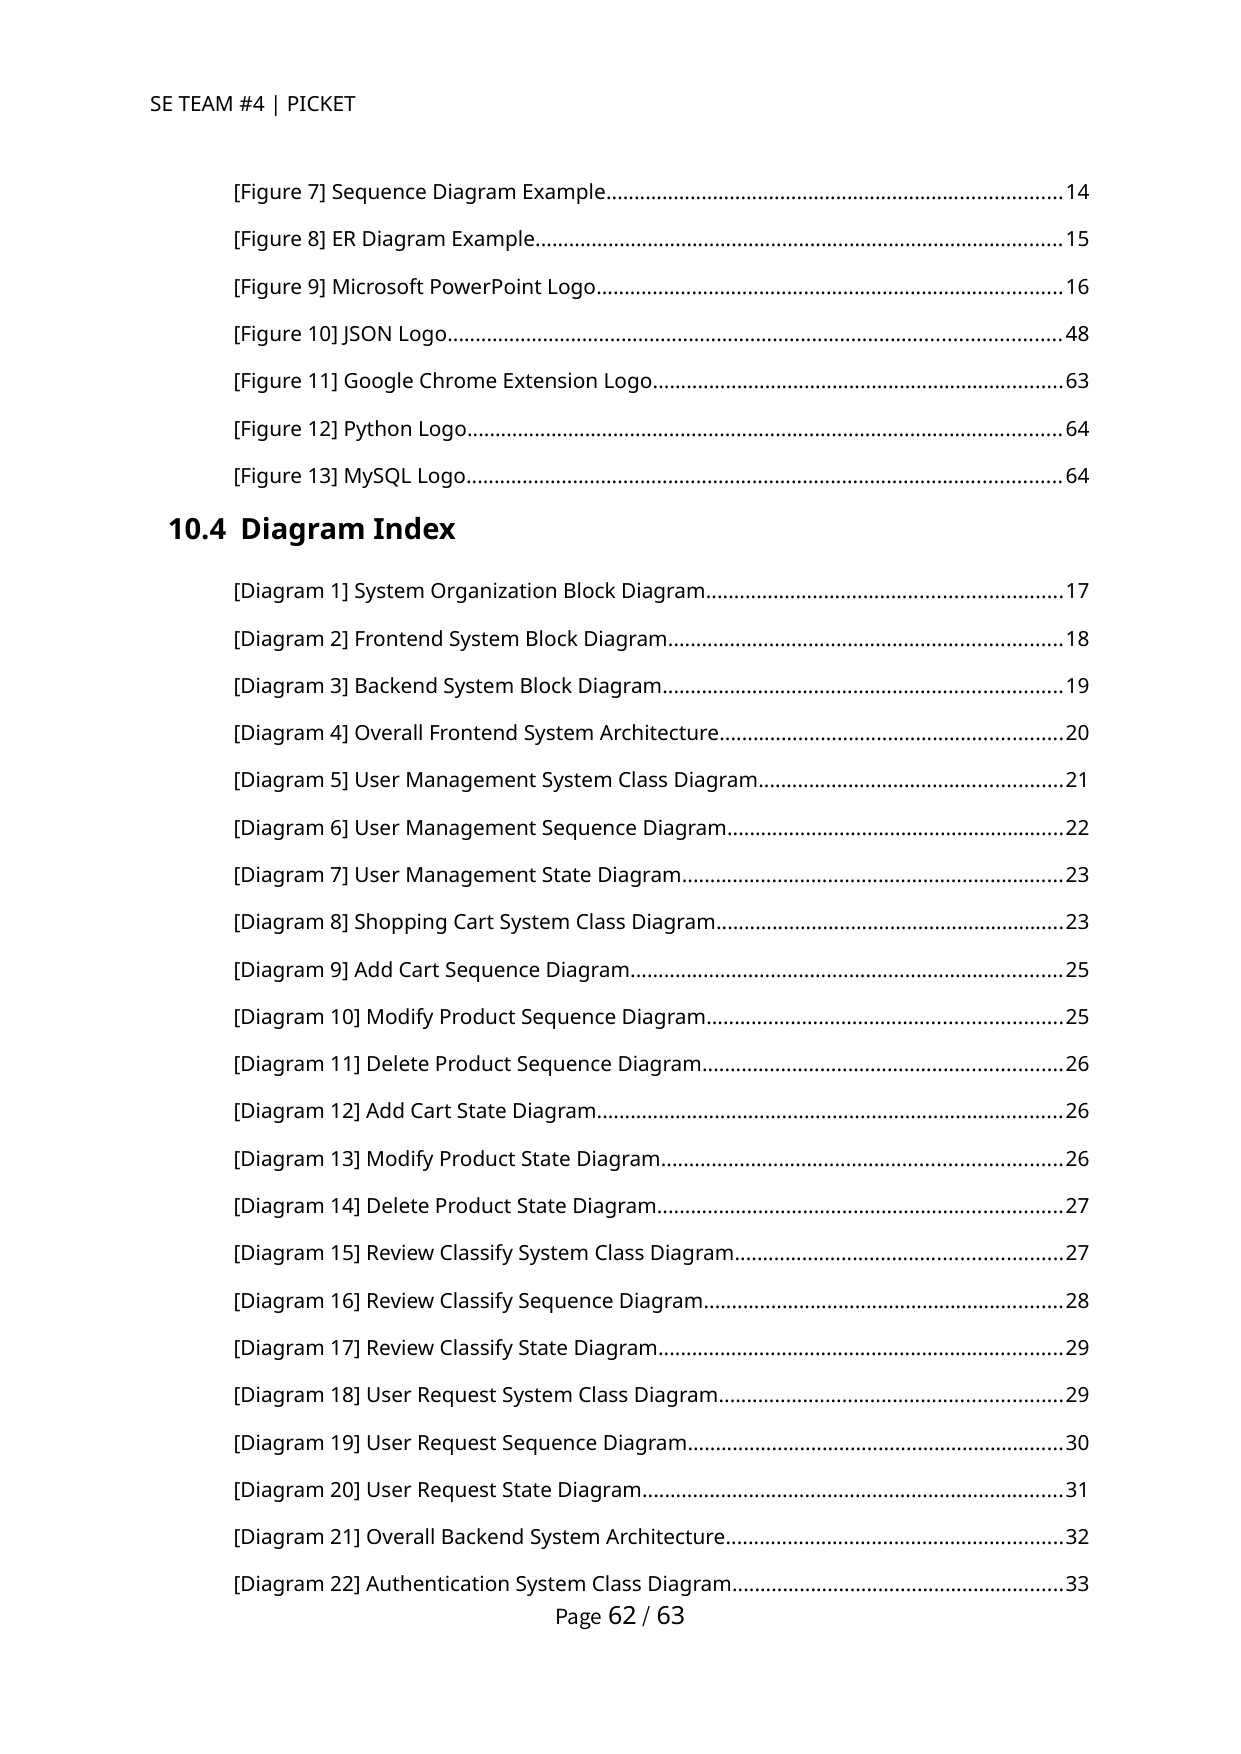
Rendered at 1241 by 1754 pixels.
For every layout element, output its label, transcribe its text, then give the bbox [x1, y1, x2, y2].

text [Diagram 20] User Request State Diagram 31 [233, 1475, 1090, 1503]
text [Diagram 22] Authentication System Class Diagram 33 [233, 1569, 1090, 1598]
text [Diagram 19] User Request Sequence Diagram 30 [233, 1428, 1090, 1456]
text [Diagram 3] Backend System Block Diagram 19 [233, 671, 1090, 699]
text [Diagram 7] User Management State Diagram 23 [233, 860, 1090, 889]
text [Figure 9] Microsoft PowerPoint Logo 16 [233, 272, 1090, 300]
text [Diagram 16] Review Classify Sequence Diagram 28 [233, 1286, 1090, 1314]
text [Diagram 17] Review Classify State Diagram 29 [233, 1333, 1090, 1362]
text [Diagram 5] User Management System Class Diagram 21 [233, 766, 1090, 794]
list Diagram Index [168, 508, 1090, 548]
text [Diagram 4] Overall Frontend System Architecture 20 [233, 718, 1090, 747]
text [Figure 13] MySQL Logo 64 [233, 461, 1090, 489]
text [Diagram 9] Add Cart Sequence Diagram 25 [233, 955, 1090, 983]
text [Diagram 15] Review Classify System Class Diagram 27 [233, 1238, 1090, 1267]
text [Diagram 14] Delete Product State Diagram 27 [233, 1191, 1090, 1220]
text [Diagram 8] Shopping Cart System Class Diagram 23 [233, 907, 1090, 936]
text [Figure 8] ER Diagram Example 15 [233, 224, 1090, 253]
text [Diagram 10] Modify Product Sequence Diagram 25 [233, 1002, 1090, 1031]
text [Diagram 2] Frontend System Block Diagram 18 [233, 624, 1090, 652]
text [Diagram 13] Modify Product State Diagram 26 [233, 1144, 1090, 1172]
text [Diagram 12] Add Cart State Diagram 26 [233, 1097, 1090, 1125]
text [Diagram 11] Delete Product Sequence Diagram 26 [233, 1049, 1090, 1078]
text [Figure 11] Google Chrome Extension Logo 63 [233, 366, 1090, 395]
text [Diagram 18] User Request System Class Diagram 29 [233, 1380, 1090, 1409]
text [Figure 12] Python Logo 64 [233, 414, 1090, 442]
text [Diagram 21] Overall Backend System Architecture 32 [233, 1522, 1090, 1551]
text [Figure 7] Sequence Diagram Example 14 [233, 177, 1090, 206]
text [Diagram 1] System Organization Block Diagram 17 [233, 576, 1090, 605]
text [Diagram 6] User Management Sequence Diagram 22 [233, 813, 1090, 841]
text [Figure 10] JSON Logo 48 [233, 319, 1090, 347]
